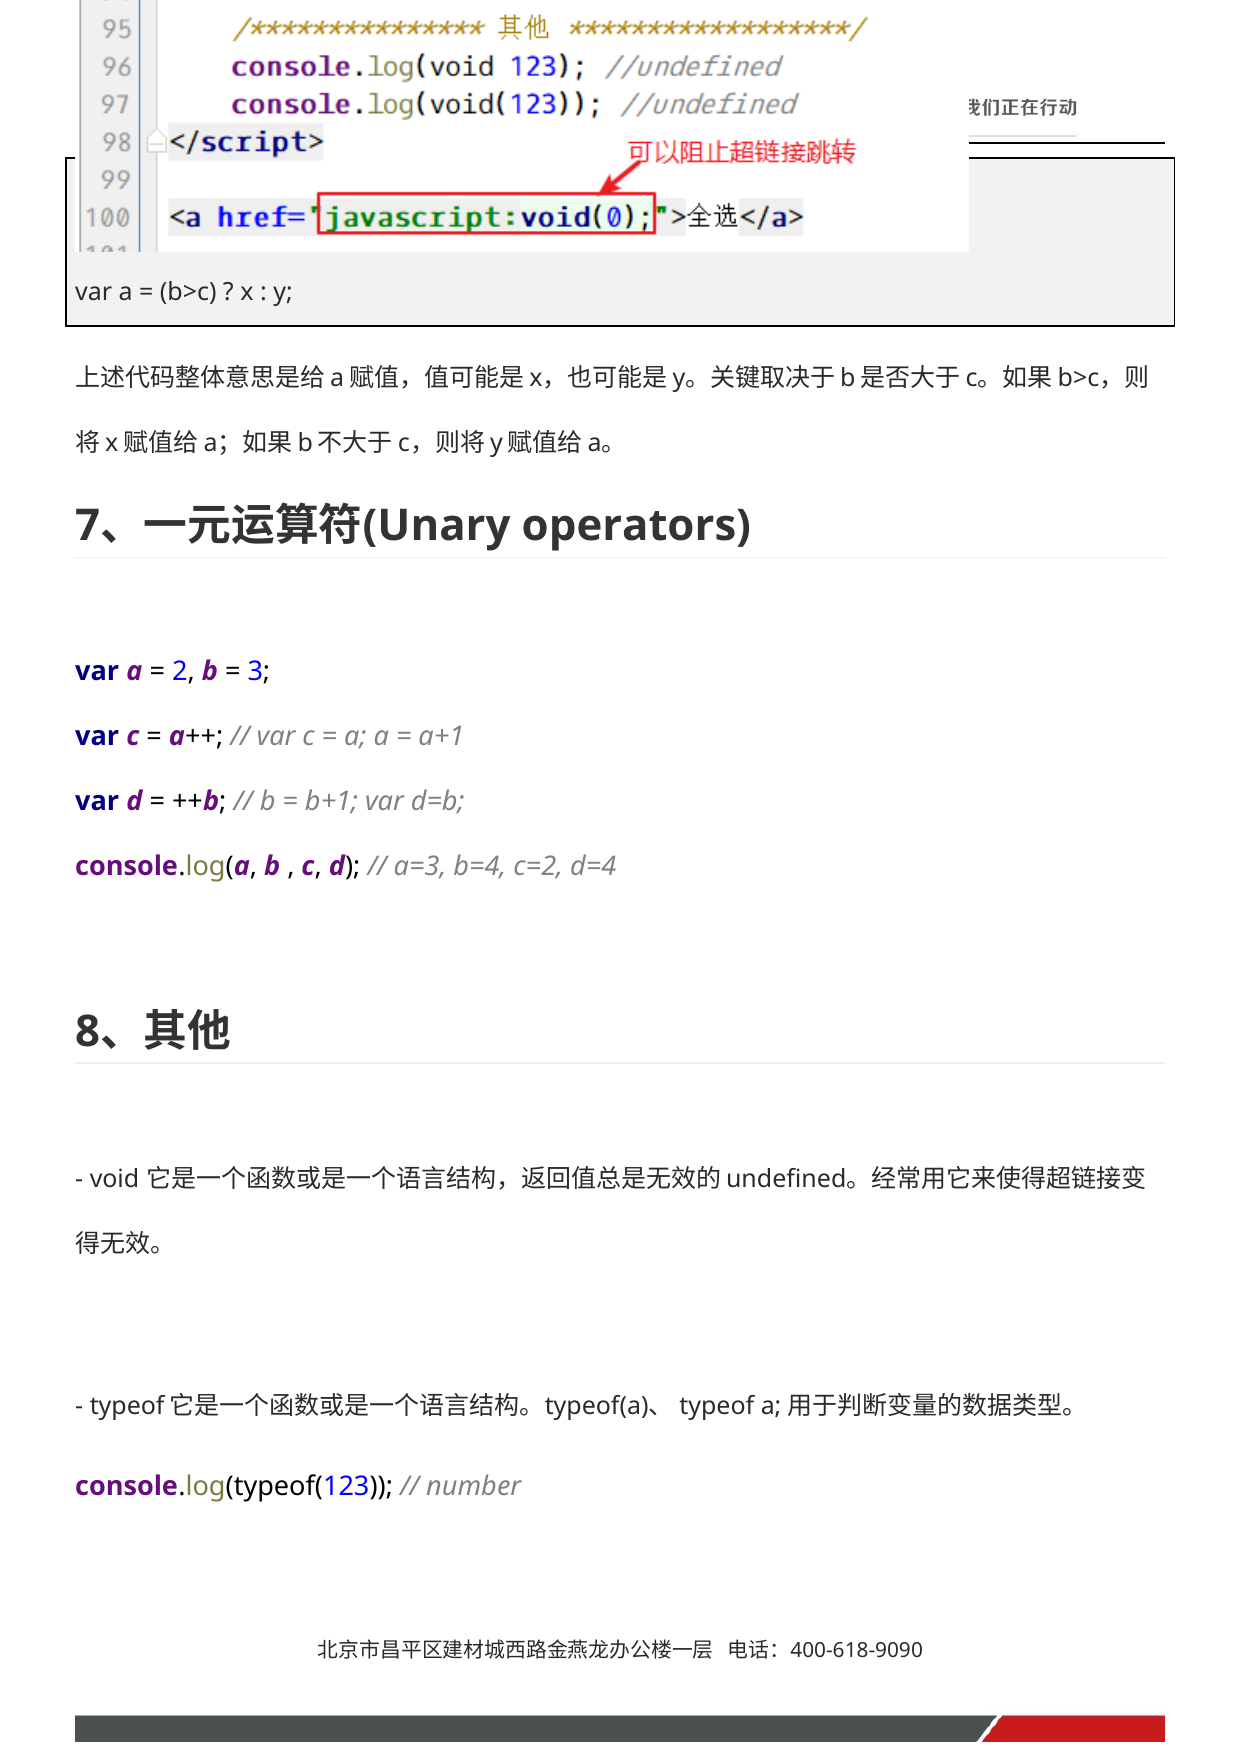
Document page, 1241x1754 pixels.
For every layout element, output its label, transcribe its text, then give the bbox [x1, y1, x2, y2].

text 上述代码整体意思是给a赋值，值可能是x，也可能是y。关键取决于b是否大于c。如果b>c，则将x赋值给a；如果b不大于c，则将y赋值给a。 [75, 343, 1165, 473]
picture [75, 0, 1166, 252]
text - typeof它是一个函数或是一个语言结构。typeof(a)、 typeof a; 用于判断变量的数据类型。 [75, 1371, 1165, 1436]
text - void 它是一个函数或是一个语言结构，返回值总是无效的undefined。经常用它来使得超链接变得无效。 [75, 1144, 1165, 1274]
text 7、一元运算符(Unary operators) [75, 489, 1165, 557]
text console.log(typeof(123)); // number [75, 1452, 1165, 1517]
text var a = (b>c) ? x : y; [67, 159, 1174, 325]
picture [75, 1663, 1166, 1742]
text var a = 2, b = 3; var c = a++; // var c = a; a = a+1 var d = ++b; // b = b+1; var d=b; console.log(a, b , c, d); // a=3, b=4, c=2, d=4 [75, 638, 1165, 898]
text 8、其他 [75, 995, 1165, 1062]
